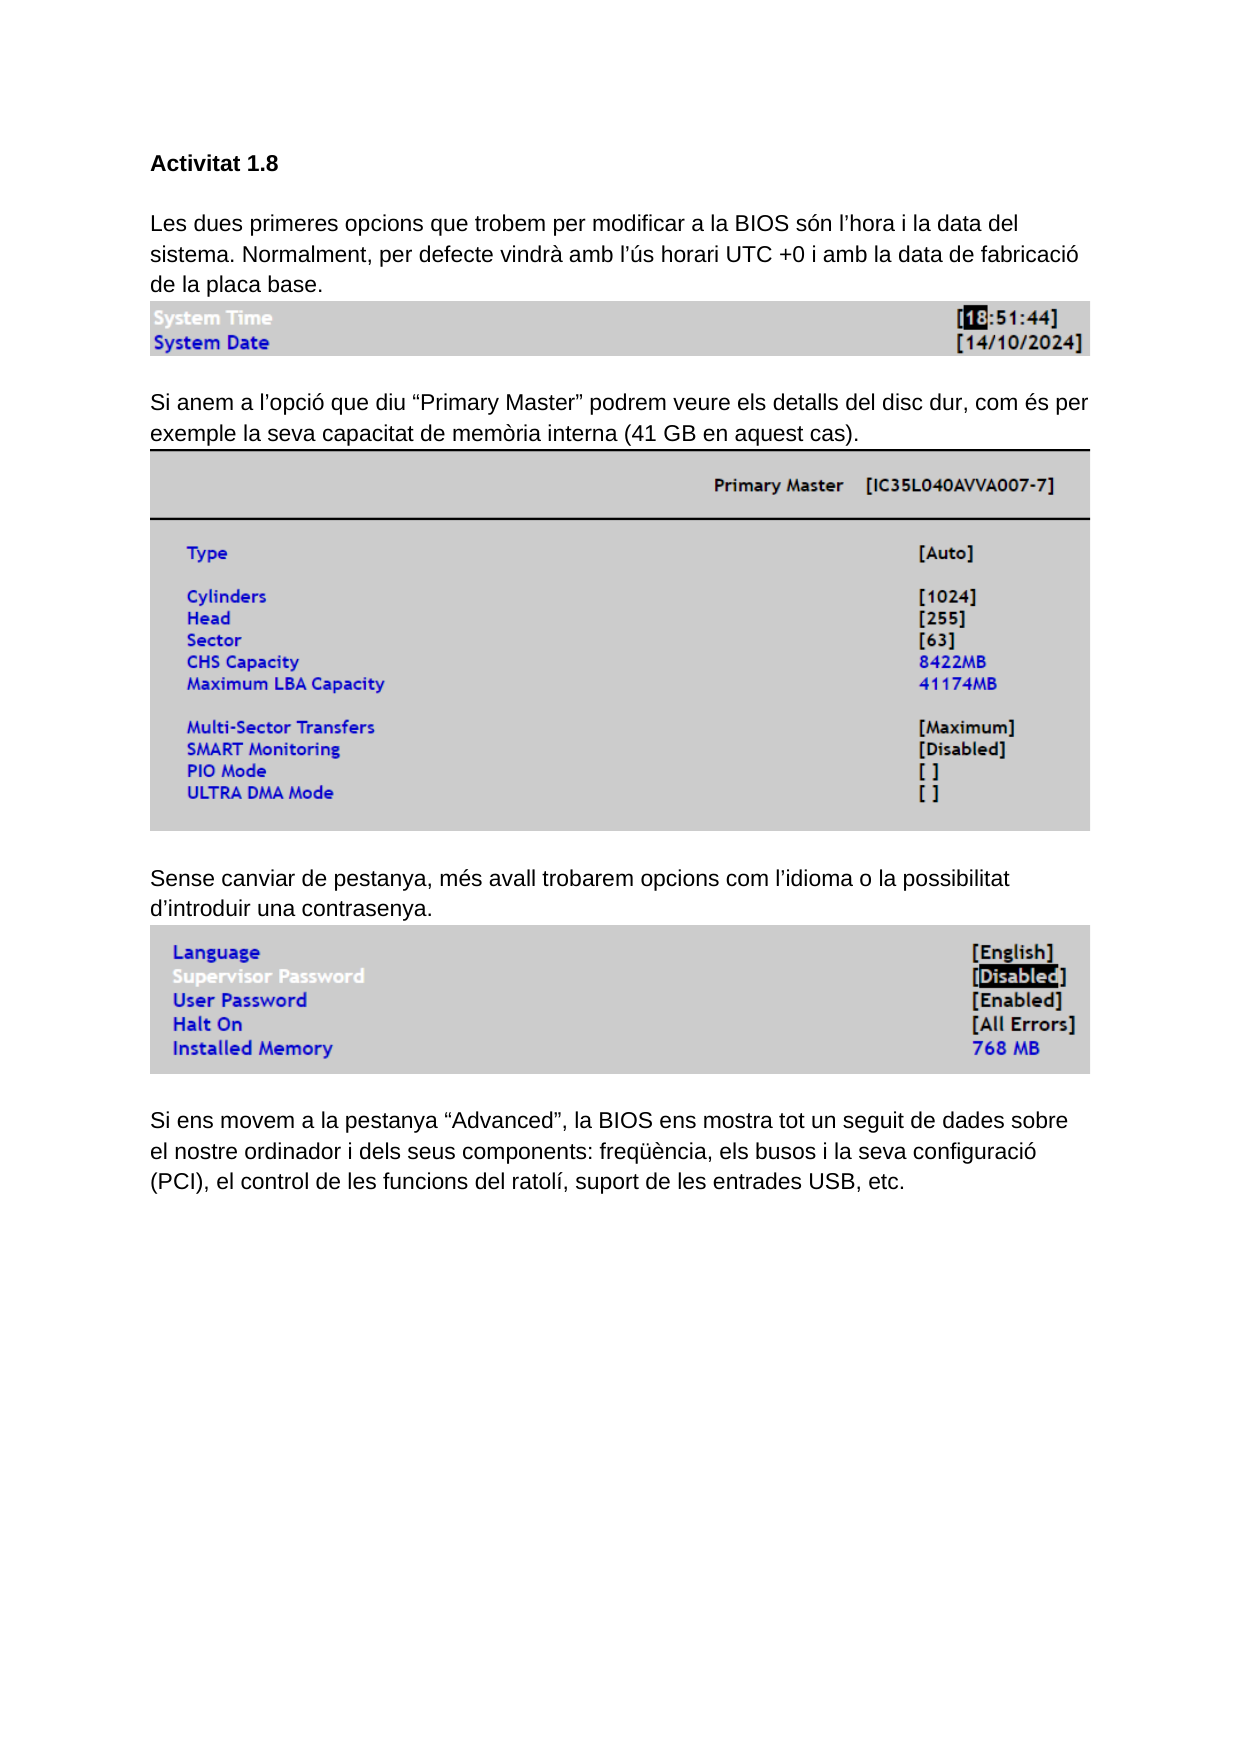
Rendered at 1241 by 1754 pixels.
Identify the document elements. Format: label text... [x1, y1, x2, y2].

text Si ens movem a la pestanya “Advanced”, la BIOS ens mostra tot un seguit de dades sobre el nostre ordinador i dels seus components: freqüència, els busos i la seva configuració (PCI), el control de les funcions del ratolí, suport de les entrades USB, etc. [150, 1107, 1090, 1194]
text Les dues primeres opcions que trobem per modificar a la BIOS són l’hora i la data del sistema. Normalment, per defecte vindrà amb l’ús horari UTC +0 i amb la data de fabricació de la placa base. [150, 210, 1090, 297]
picture [150, 925, 1091, 1074]
text Si anem a l’opció que diu “Primary Master” podrem veure els detalls del disc dur, com és per exemple la seva capacitat de memòria interna (41 GB en aquest cas). [150, 389, 1090, 446]
text Sense canviar de pestanya, més avall trobarem opcions com l’idioma o la possibilitat d’introduir una contrasenya. [150, 865, 1090, 922]
text Activitat 1.8 [150, 150, 1090, 176]
picture [150, 449, 1091, 831]
picture [150, 301, 1091, 356]
